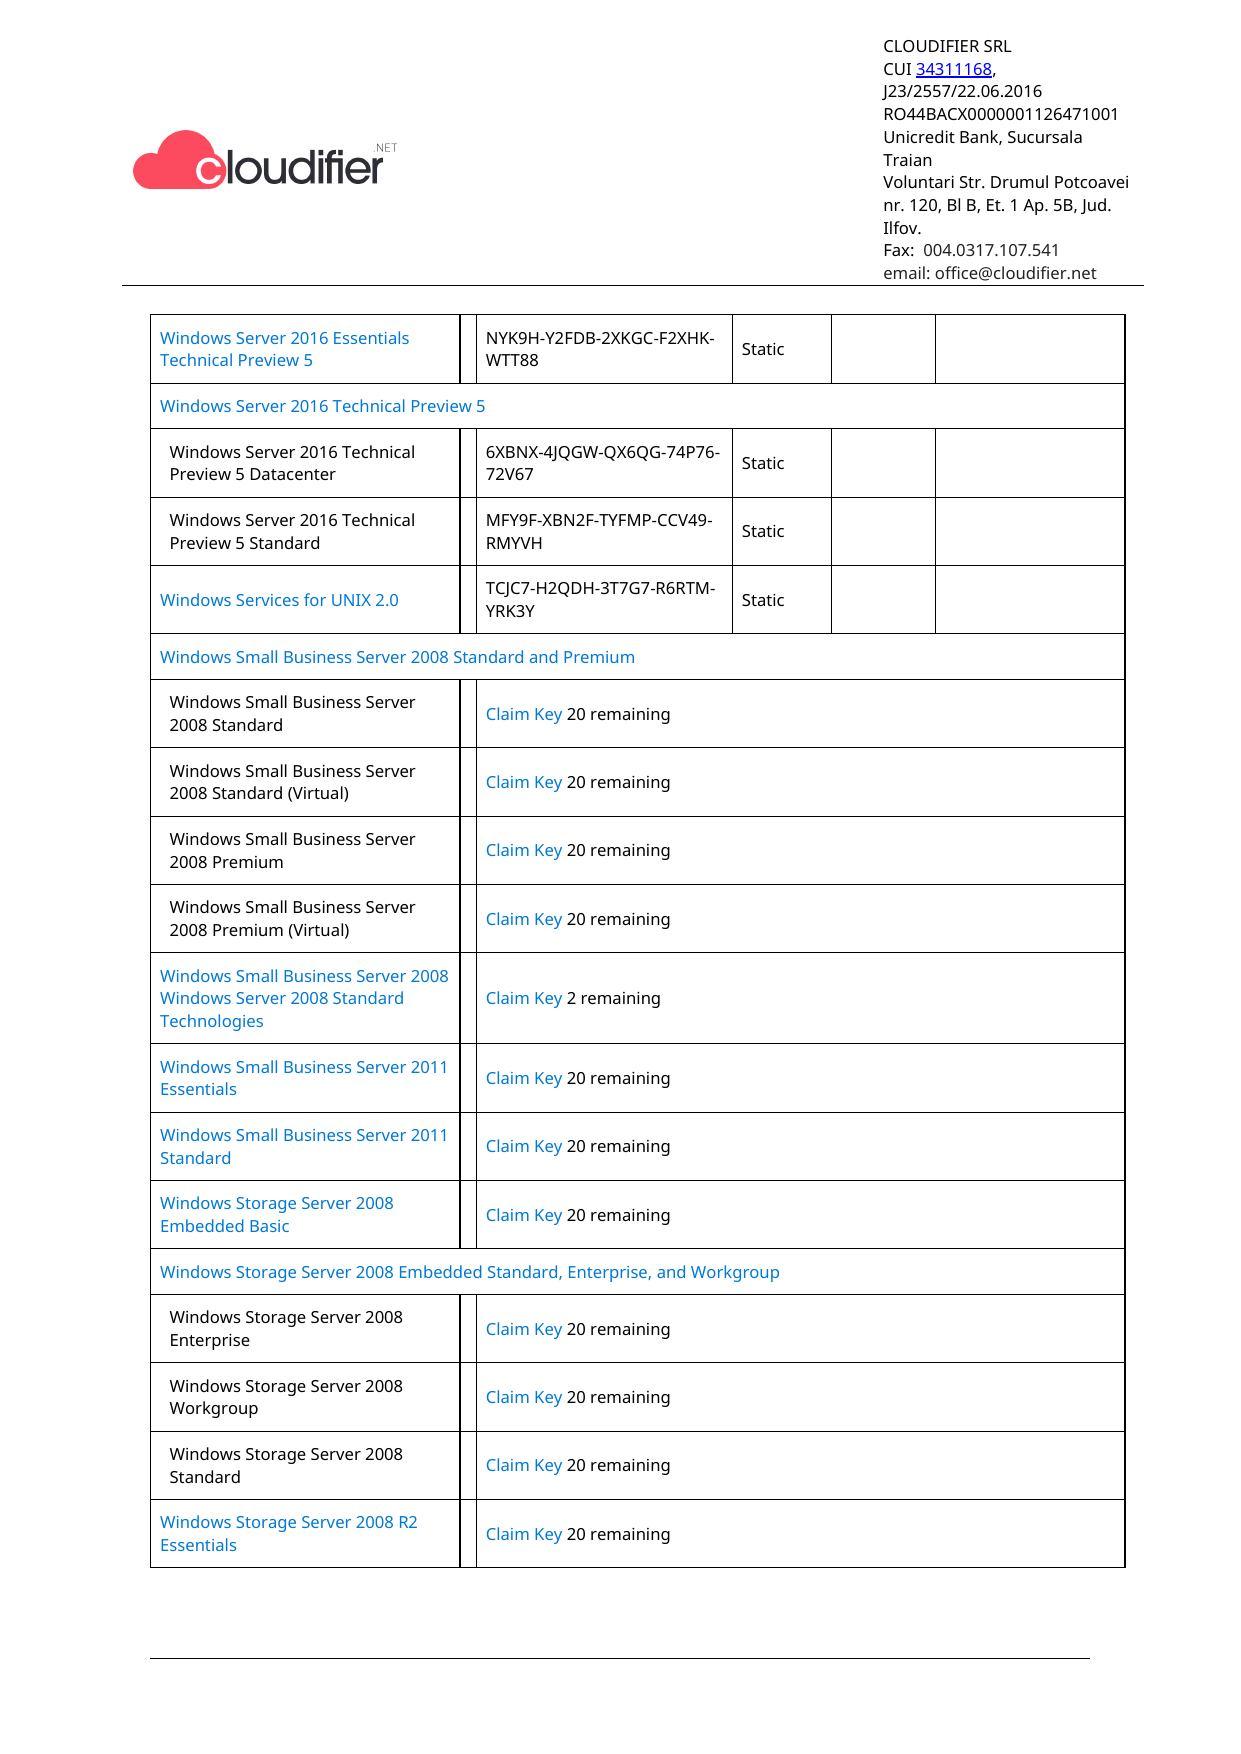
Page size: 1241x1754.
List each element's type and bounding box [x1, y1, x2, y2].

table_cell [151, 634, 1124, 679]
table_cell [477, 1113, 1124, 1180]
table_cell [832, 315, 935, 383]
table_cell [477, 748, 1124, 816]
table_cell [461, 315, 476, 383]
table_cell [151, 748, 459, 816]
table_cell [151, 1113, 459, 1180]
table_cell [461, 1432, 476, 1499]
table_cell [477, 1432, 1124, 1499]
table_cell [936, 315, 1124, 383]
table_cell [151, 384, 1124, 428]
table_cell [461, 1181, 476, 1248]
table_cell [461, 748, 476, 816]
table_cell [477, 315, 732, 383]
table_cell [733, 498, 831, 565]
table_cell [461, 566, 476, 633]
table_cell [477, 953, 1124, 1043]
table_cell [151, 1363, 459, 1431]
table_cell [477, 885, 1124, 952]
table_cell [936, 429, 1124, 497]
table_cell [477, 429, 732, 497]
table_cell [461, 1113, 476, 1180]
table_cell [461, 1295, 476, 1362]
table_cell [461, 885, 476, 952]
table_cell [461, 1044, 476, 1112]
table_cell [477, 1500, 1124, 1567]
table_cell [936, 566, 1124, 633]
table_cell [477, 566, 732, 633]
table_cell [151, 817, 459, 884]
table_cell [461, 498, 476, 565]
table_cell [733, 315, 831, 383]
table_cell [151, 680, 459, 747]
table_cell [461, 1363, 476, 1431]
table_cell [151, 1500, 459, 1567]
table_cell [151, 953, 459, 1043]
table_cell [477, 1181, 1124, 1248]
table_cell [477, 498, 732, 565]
picture [133, 130, 398, 189]
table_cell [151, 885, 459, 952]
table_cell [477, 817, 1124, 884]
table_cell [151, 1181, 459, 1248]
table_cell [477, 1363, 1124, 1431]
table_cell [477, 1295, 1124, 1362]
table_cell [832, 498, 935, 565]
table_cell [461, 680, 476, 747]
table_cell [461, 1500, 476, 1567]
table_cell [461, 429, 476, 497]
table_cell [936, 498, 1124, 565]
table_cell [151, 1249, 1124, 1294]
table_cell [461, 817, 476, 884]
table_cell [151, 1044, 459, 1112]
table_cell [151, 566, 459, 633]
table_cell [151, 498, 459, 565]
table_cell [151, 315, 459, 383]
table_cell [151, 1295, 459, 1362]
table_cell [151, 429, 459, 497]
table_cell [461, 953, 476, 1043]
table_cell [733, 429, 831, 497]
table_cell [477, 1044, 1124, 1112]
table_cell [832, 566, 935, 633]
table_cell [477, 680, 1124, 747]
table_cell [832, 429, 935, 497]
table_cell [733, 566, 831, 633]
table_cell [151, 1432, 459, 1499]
